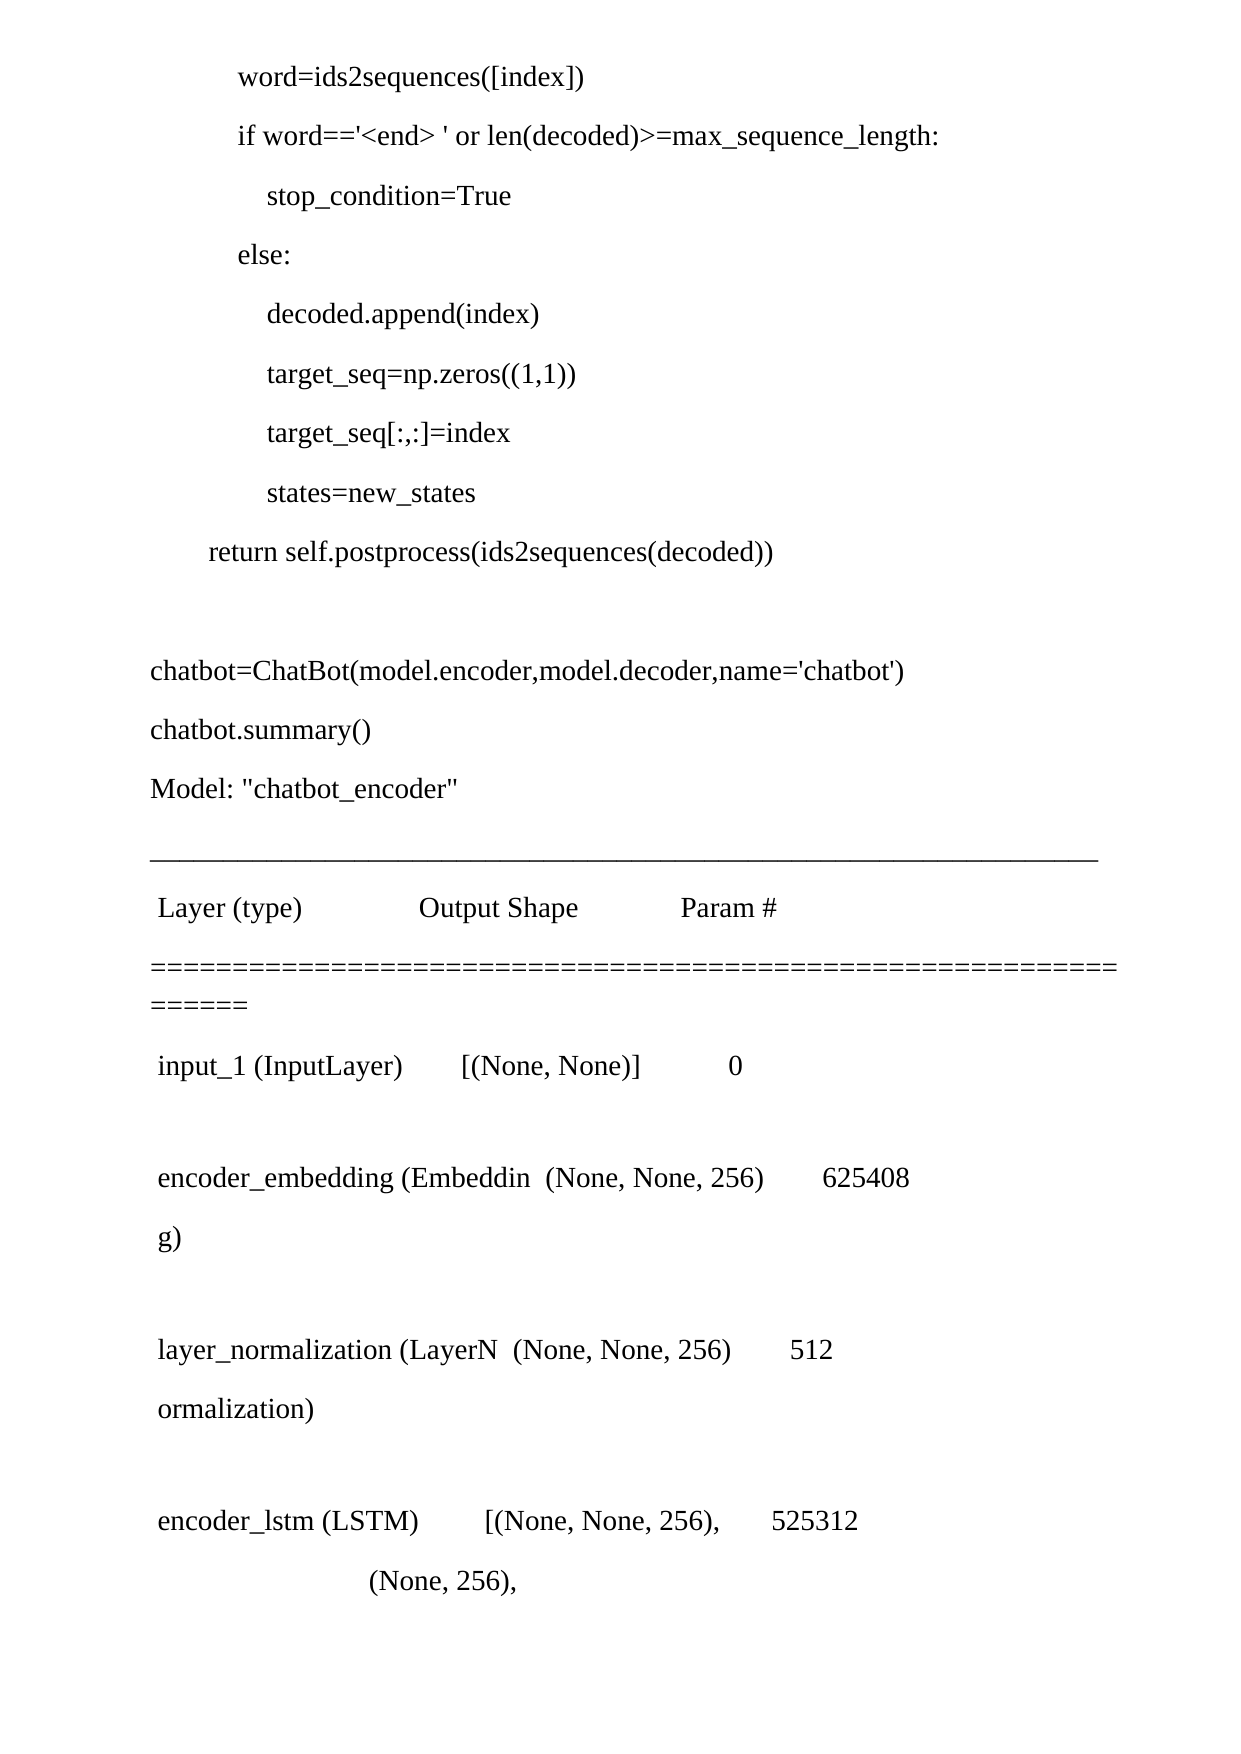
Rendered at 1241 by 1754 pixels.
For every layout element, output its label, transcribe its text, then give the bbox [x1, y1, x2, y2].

text Layer (type) Output Shape Param # [150, 890, 1122, 924]
text ormalization) [150, 1391, 1122, 1425]
text (None, 256), [150, 1563, 1122, 1596]
text word=ids2sequences([index]) [150, 59, 1122, 93]
text ================================================================= [150, 950, 1122, 1022]
text target_seq[:,:]=index [150, 415, 1122, 449]
text encoder_embedding (Embeddin (None, None, 256) 625408 [150, 1160, 1122, 1193]
text return self.postprocess(ids2sequences(decoded)) [150, 534, 1122, 568]
text _________________________________________________________________ [150, 831, 1122, 864]
text input_1 (InputLayer) [(None, None)] 0 [150, 1048, 1122, 1081]
text decoded.append(index) [150, 297, 1122, 330]
text chatbot=ChatBot(model.encoder,model.decoder,name='chatbot') [150, 653, 1122, 686]
text layer_normalization (LayerN (None, None, 256) 512 [150, 1332, 1122, 1365]
text chatbot.summary() [150, 712, 1122, 746]
text stop_condition=True [150, 178, 1122, 211]
text else: [150, 237, 1122, 271]
text Model: "chatbot_encoder" [150, 772, 1122, 805]
text encoder_lstm (LSTM) [(None, None, 256), 525312 [150, 1503, 1122, 1537]
text g) [150, 1219, 1122, 1253]
text states=new_states [150, 475, 1122, 508]
text target_seq=np.zeros((1,1)) [150, 356, 1122, 389]
text if word=='<end> ' or len(decoded)>=max_sequence_length: [150, 118, 1122, 152]
